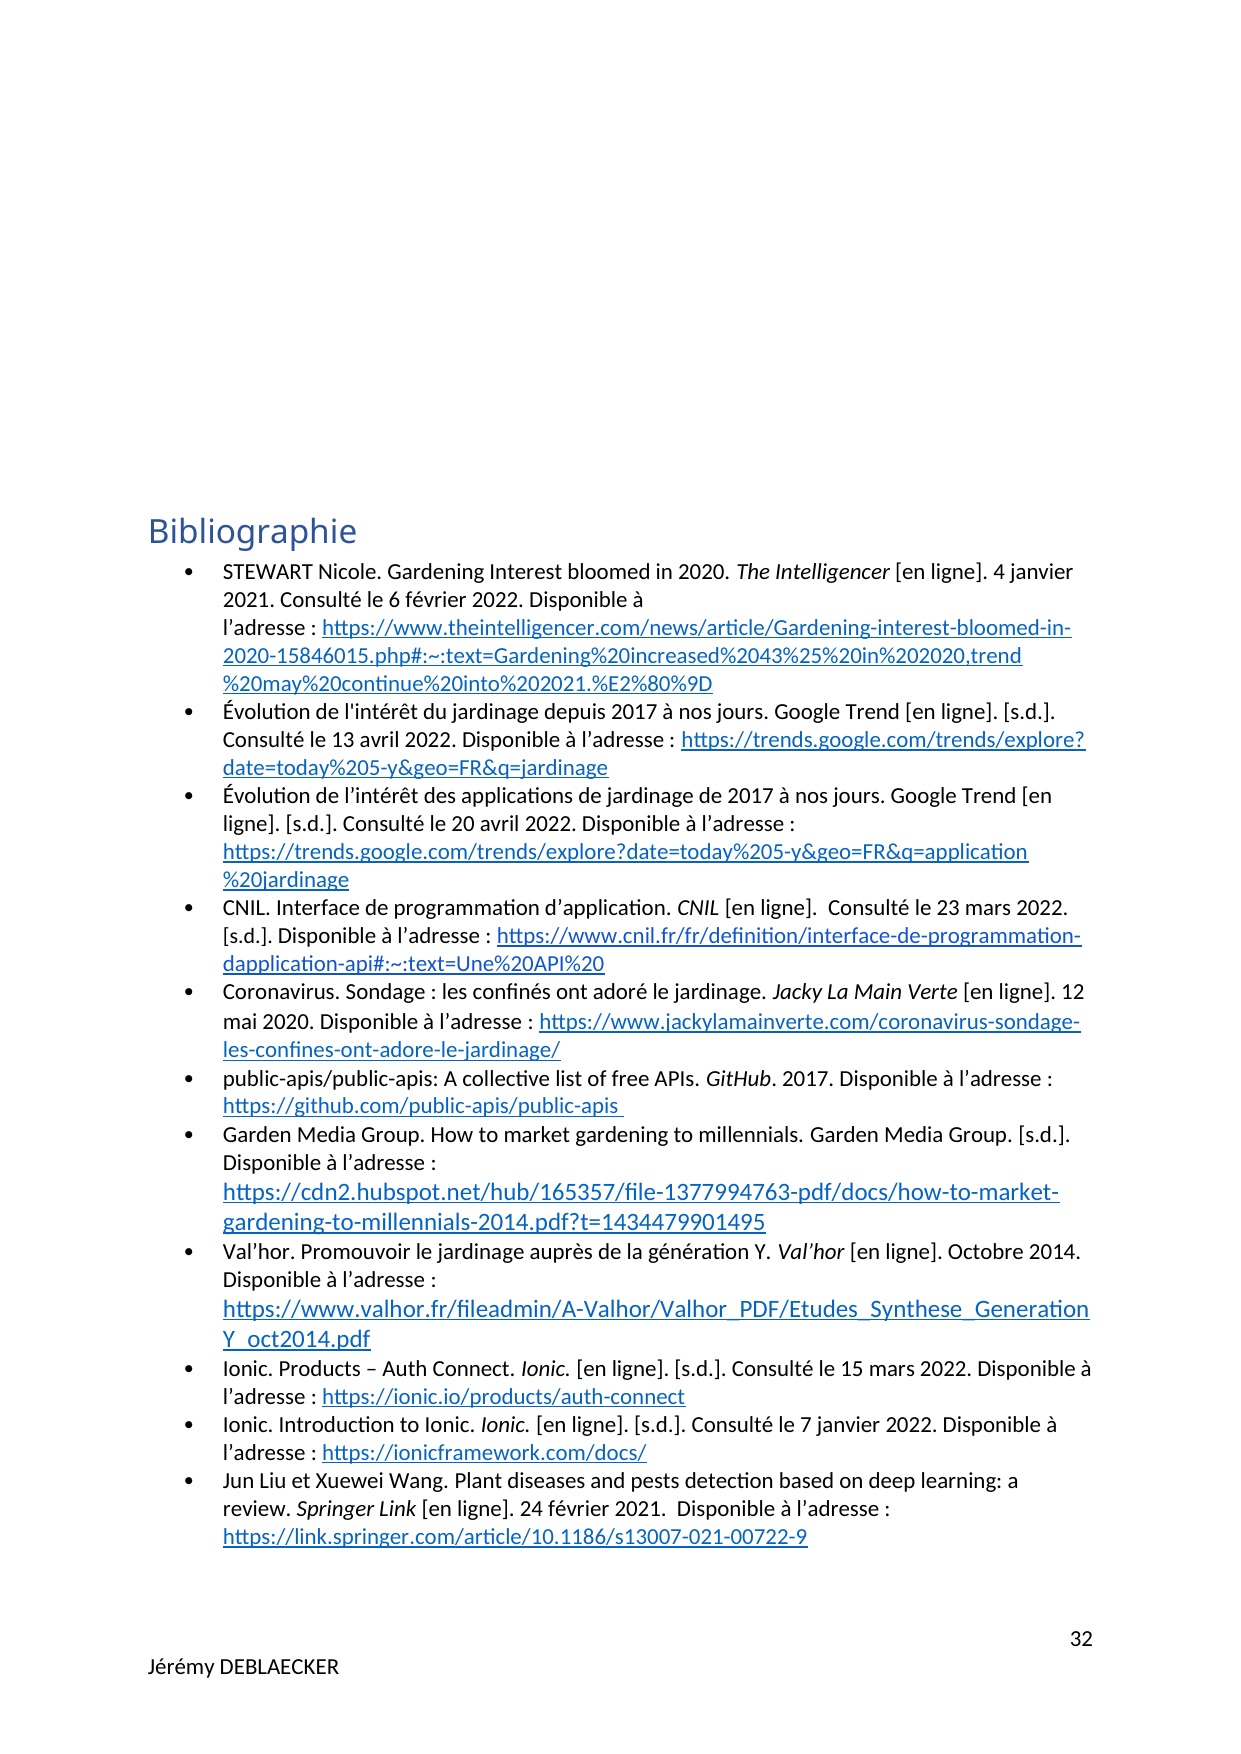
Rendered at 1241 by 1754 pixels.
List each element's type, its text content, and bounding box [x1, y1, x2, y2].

list Évolution de l’intérêt des applications de jardinage de 2017 à nos jours. Google Trend [en ligne]. [s.d.]. Consulté le 20 avril 2022. Disponible à l’adresse : https://trends.google.com/trends/explore?date=today%205-y&geo=FR&q=application%20jardinage [185, 781, 1093, 893]
list Garden Media Group. How to market gardening to millennials. Garden Media Group. [s.d.]. Disponible à l’adresse : https://cdn2.hubspot.net/hub/165357/file-1377994763-pdf/docs/how-to-market-gardening-to-millennials-2014.pdf?t=1434479901495 [185, 1120, 1093, 1237]
list Coronavirus. Sondage : les confinés ont adoré le jardinage. Jacky La Main Verte [en ligne]. 12 mai 2020. Disponible à l’adresse : https://www.jackylamainverte.com/coronavirus-sondage-les-confines-ont-adore-le-jardinage/ [185, 977, 1093, 1064]
subtitle Bibliographie [148, 508, 1093, 553]
list Évolution de l'intérêt du jardinage depuis 2017 à nos jours. Google Trend [en ligne]. [s.d.]. Consulté le 13 avril 2022. Disponible à l’adresse : https://trends.google.com/trends/explore?date=today%205-y&geo=FR&q=jardinage [185, 697, 1093, 781]
list Ionic. Introduction to Ionic. Ionic. [en ligne]. [s.d.]. Consulté le 7 janvier 2022. Disponible à l’adresse : https://ionicframework.com/docs/ [185, 1410, 1093, 1466]
list public-apis/public-apis: A collective list of free APIs. GitHub. 2017. Disponible à l’adresse : https://github.com/public-apis/public-apis [185, 1064, 1093, 1120]
list Val’hor. Promouvoir le jardinage auprès de la génération Y. Val’hor [en ligne]. Octobre 2014. Disponible à l’adresse : https://www.valhor.fr/fileadmin/A-Valhor/Valhor_PDF/Etudes_Synthese_GenerationY_oct2014.pdf [185, 1237, 1093, 1354]
list Jun Liu et Xuewei Wang. Plant diseases and pests detection based on deep learning: a review. Springer Link [en ligne]. 24 février 2021. Disponible à l’adresse : https://link.springer.com/article/10.1186/s13007-021-00722-9 [185, 1466, 1093, 1550]
list Ionic. Products – Auth Connect. Ionic. [en ligne]. [s.d.]. Consulté le 15 mars 2022. Disponible à l’adresse : https://ionic.io/products/auth-connect [185, 1354, 1093, 1410]
list STEWART Nicole. Gardening Interest bloomed in 2020. The Intelligencer [en ligne]. 4 janvier 2021. Consulté le 6 février 2022. Disponible à l’adresse : https://www.theintelligencer.com/news/article/Gardening-interest-bloomed-in-2020-15846015.php#:~:text=Gardening%20increased%2043%25%20in%202020,trend%20may%20continue%20into%202021.%E2%80%9D [185, 557, 1093, 697]
list CNIL. Interface de programmation d’application. CNIL [en ligne]. Consulté le 23 mars 2022. [s.d.]. Disponible à l’adresse : https://www.cnil.fr/fr/definition/interface-de-programmation-dapplication-api#:~:text=Une%20API%20 [185, 893, 1093, 977]
